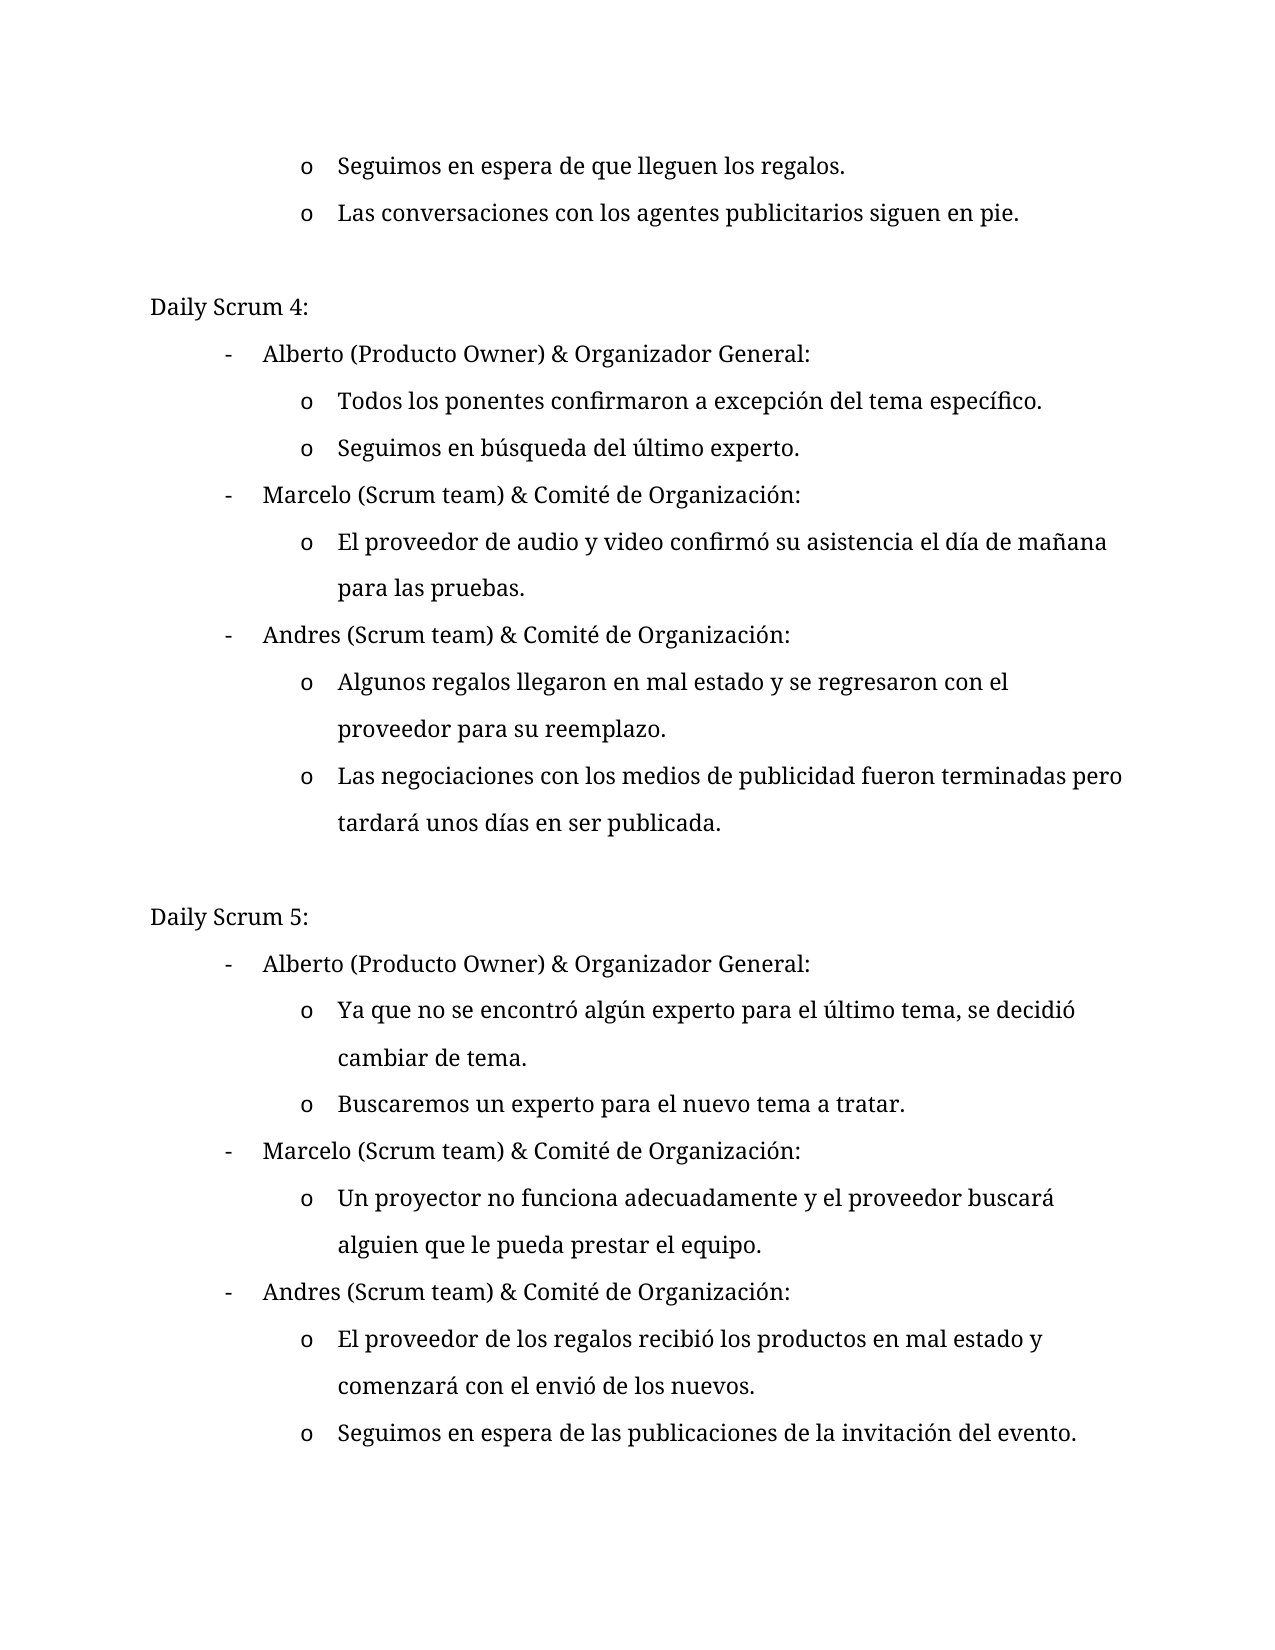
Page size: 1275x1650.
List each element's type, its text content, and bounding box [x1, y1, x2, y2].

list Andres (Scrum team) & Comité de Organización: [225, 619, 1125, 651]
list Marcelo (Scrum team) & Comité de Organización: [225, 478, 1125, 510]
list El proveedor de audio y video confirmó su asistencia el día de mañana para las pruebas. [300, 525, 1125, 604]
text Daily Scrum 5: [150, 901, 1125, 932]
list Las negociaciones con los medios de publicidad fueron terminadas pero tardará unos días en ser publicada. [300, 760, 1125, 838]
list Alberto (Producto Owner) & Organizador General: [225, 948, 1125, 979]
list Un proyector no funciona adecuadamente y el proveedor buscará alguien que le pueda prestar el equipo. [300, 1182, 1125, 1260]
list Algunos regalos llegaron en mal estado y se regresaron con el proveedor para su reemplazo. [300, 666, 1125, 744]
list Las conversaciones con los agentes publicitarios siguen en pie. [300, 197, 1125, 228]
list Todos los ponentes confirmaron a excepción del tema específico. [300, 384, 1125, 416]
list Ya que no se encontró algún experto para el último tema, se decidió cambiar de tema. [300, 994, 1125, 1073]
list Seguimos en espera de las publicaciones de la invitación del evento. [300, 1417, 1125, 1448]
list Andres (Scrum team) & Comité de Organización: [225, 1276, 1125, 1307]
list Seguimos en espera de que lleguen los regalos. [300, 150, 1125, 181]
list El proveedor de los regalos recibió los productos en mal estado y comenzará con el envió de los nuevos. [300, 1323, 1125, 1401]
list Buscaremos un experto para el nuevo tema a tratar. [300, 1088, 1125, 1120]
text Daily Scrum 4: [150, 291, 1125, 322]
list Seguimos en búsqueda del último experto. [300, 432, 1125, 463]
list Alberto (Producto Owner) & Organizador General: [225, 338, 1125, 369]
list Marcelo (Scrum team) & Comité de Organización: [225, 1135, 1125, 1167]
